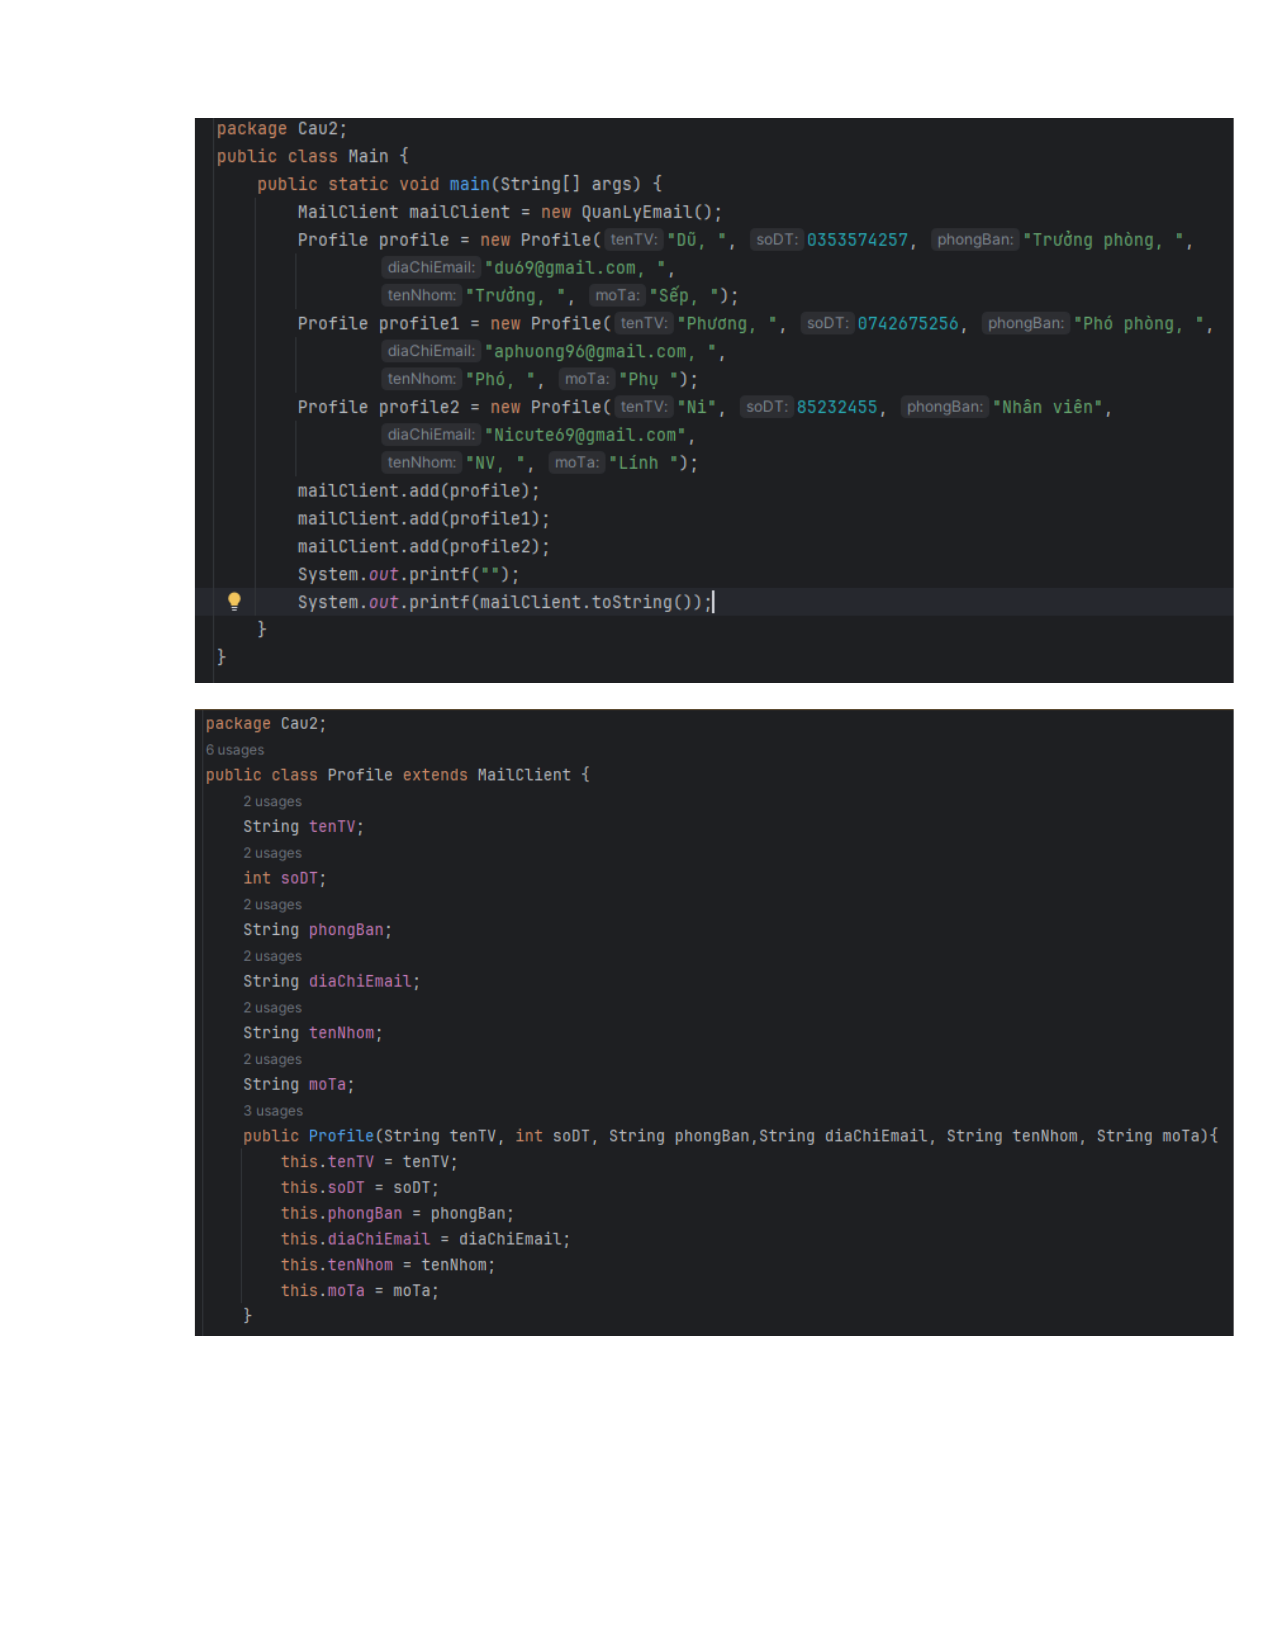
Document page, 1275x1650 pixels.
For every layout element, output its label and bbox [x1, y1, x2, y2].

picture [194, 118, 1234, 683]
picture [194, 709, 1234, 1336]
